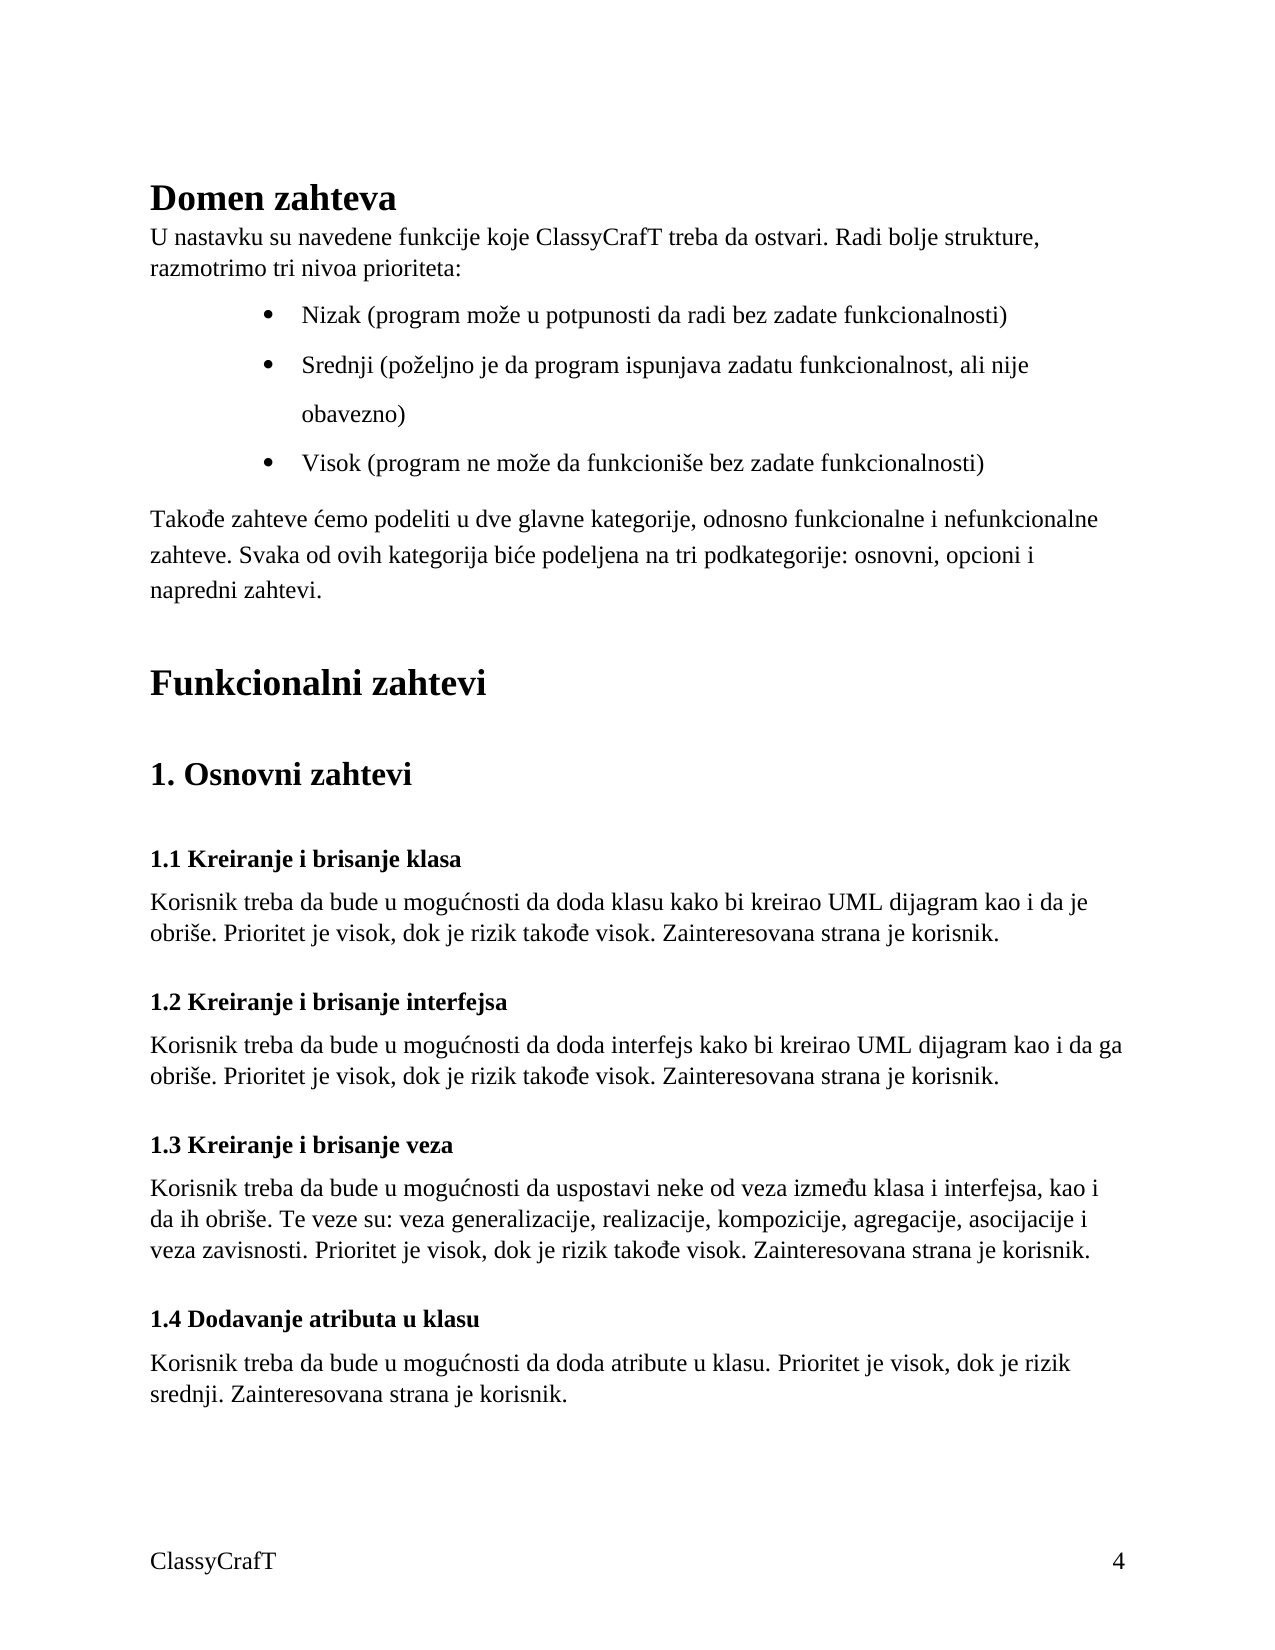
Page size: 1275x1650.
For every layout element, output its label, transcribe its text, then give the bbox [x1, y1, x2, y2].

list Srednji (poželjno je da program ispunjava zadatu funkcionalnost, ali nije obavezno) [264, 350, 1125, 428]
list Visok (program ne može da funkcioniše bez zadate funkcionalnosti) [264, 448, 1125, 477]
text Korisnik treba da bude u mogućnosti da doda klasu kako bi kreirao UML dijagram kao i da je obriše. Prioritet je visok, dok je rizik takođe visok. Zainteresovana strana je korisnik. [150, 887, 1125, 947]
text 1.3 Kreiranje i brisanje veza [150, 1130, 1125, 1159]
list Nizak (program može u potpunosti da radi bez zadate funkcionalnosti) [264, 300, 1125, 329]
text 1.4 Dodavanje atributa u klasu [150, 1304, 1125, 1333]
subtitle Funkcionalni zahtevi [150, 660, 1125, 703]
text 1.1 Kreiranje i brisanje klasa [150, 844, 1125, 872]
text 1.2 Kreiranje i brisanje interfejsa [150, 987, 1125, 1016]
text U nastavku su navedene funkcije koje ClassyCrafT treba da ostvari. Radi bolje strukture, razmotrimo tri nivoa prioriteta: [150, 222, 1125, 281]
subtitle 1. Osnovni zahtevi [150, 754, 1125, 793]
text Korisnik treba da bude u mogućnosti da uspostavi neke od veza između klasa i interfejsa, kao i da ih obriše. Te veze su: veza generalizacije, realizacije, kompozicije, agregacije, asocijacije i veza zavisnosti. Prioritet je visok, dok je rizik takođe visok. Zainteresovana strana je korisnik. [150, 1173, 1125, 1264]
text Korisnik treba da bude u mogućnosti da doda atribute u klasu. Prioritet je visok, dok je rizik srednji. Zainteresovana strana je korisnik. [150, 1348, 1125, 1407]
text Takođe zahteve ćemo podeliti u dve glavne kategorije, odnosno funkcionalne i nefunkcionalne zahteve. Svaka od ovih kategorija biće podeljena na tri podkategorije: osnovni, opcioni i napredni zahtevi. [150, 498, 1125, 639]
text Korisnik treba da bude u mogućnosti da doda interfejs kako bi kreirao UML dijagram kao i da ga obriše. Prioritet je visok, dok je rizik takođe visok. Zainteresovana strana je korisnik. [150, 1030, 1125, 1090]
subtitle Domen zahteva [150, 175, 1125, 218]
